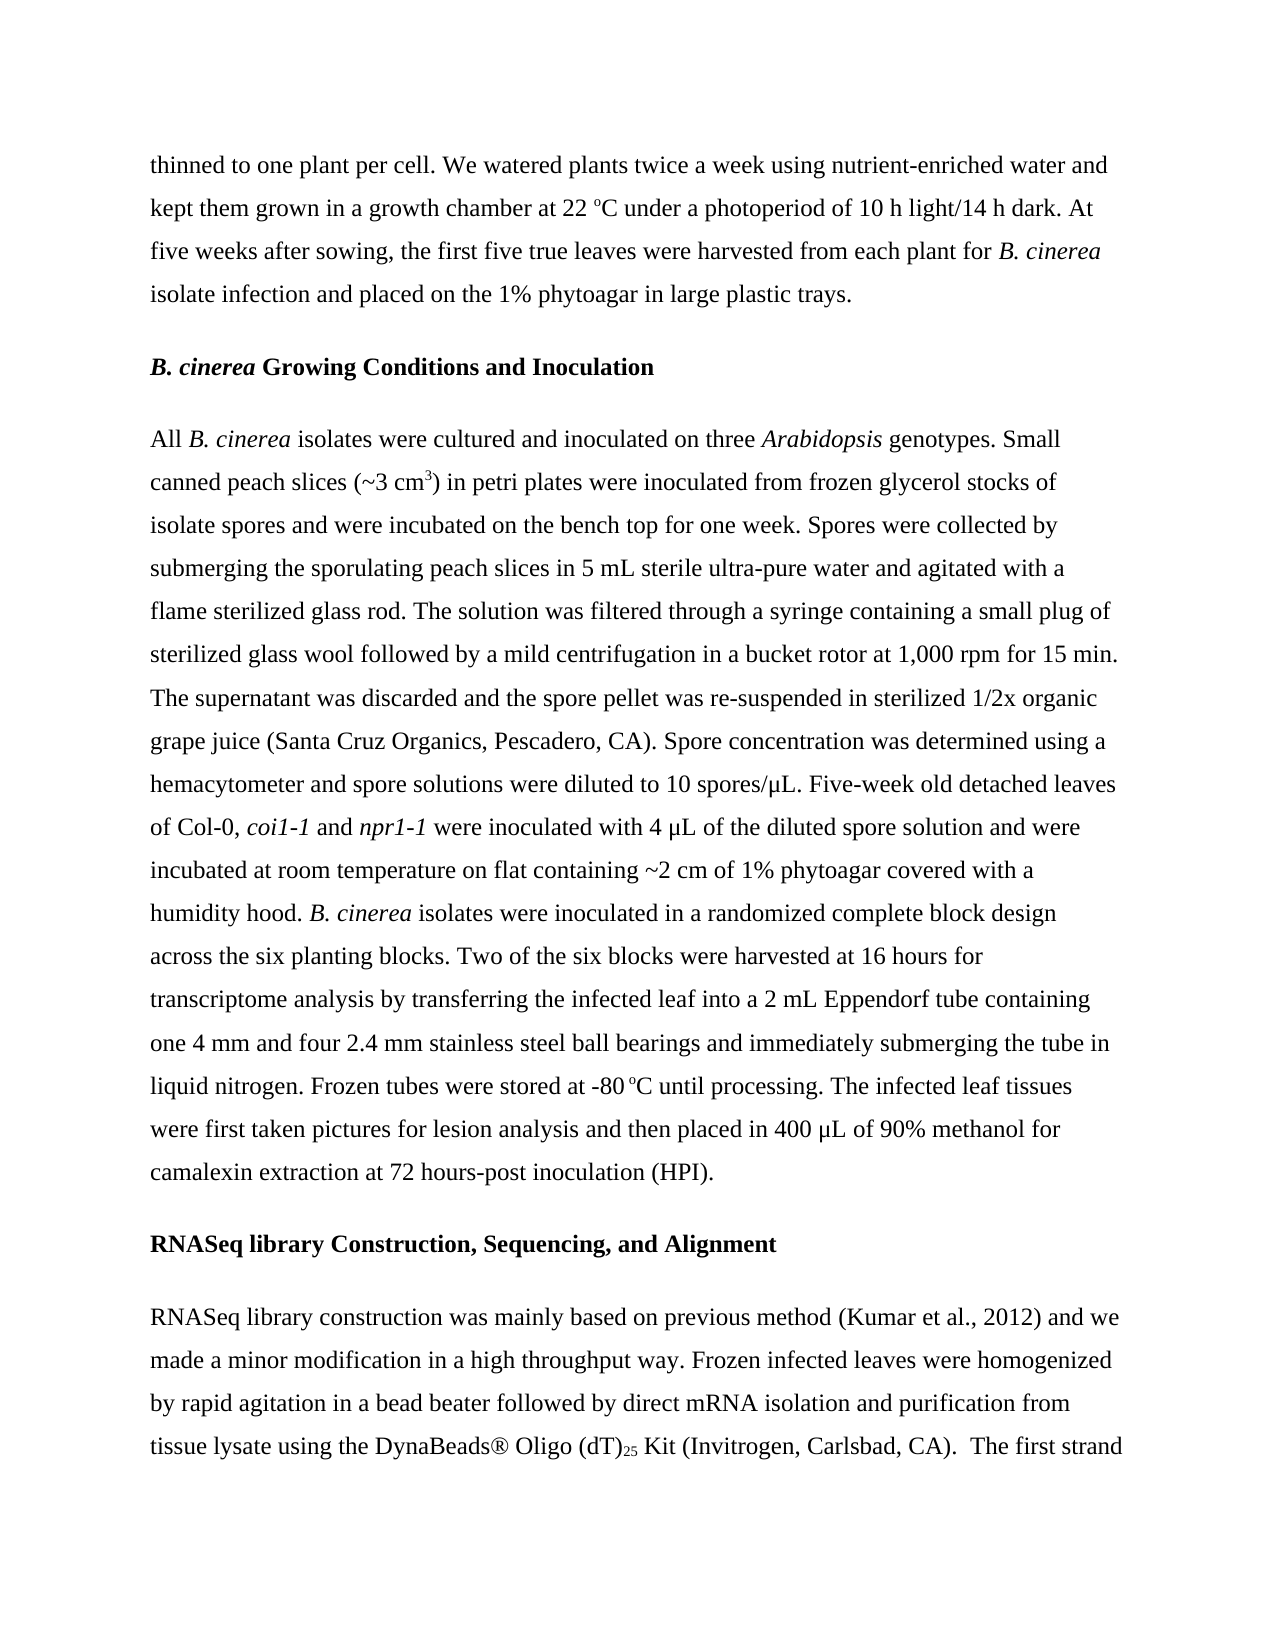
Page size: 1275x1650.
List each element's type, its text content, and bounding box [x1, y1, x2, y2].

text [150, 1302, 1125, 1460]
text All B. cinerea isolates were cultured and inoculated on three Arabidopsis genotypes. Small canned peach slices (~3 cm3) in petri plates were inoculated from frozen glycerol stocks of isolate spores and were incubated on the bench top for one week. Spores were collected by submerging the sporulating peach slices in 5 mL sterile ultra-pure water and agitated with a flame sterilized glass rod. The solution was filtered through a syringe containing a small plug of sterilized glass wool followed by a mild centrifugation in a bucket rotor at 1,000 rpm for 15 min. The supernatant was discarded and the spore pellet was re-suspended in sterilized 1/2x organic grape juice (Santa Cruz Organics, Pescadero, CA). Spore concentration was determined using a hemacytometer and spore solutions were diluted to 10 spores/μL. Five-week old detached leaves of Col-0, coi1-1 and npr1-1 were inoculated with 4 μL of the diluted spore solution and were incubated at room temperature on flat containing ~2 cm of 1% phytoagar covered with a humidity hood. B. cinerea isolates were inoculated in a randomized complete block design across the six planting blocks. Two of the six blocks were harvested at 16 hours for transcriptome analysis by transferring the infected leaf into a 2 mL Eppendorf tube containing one 4 mm and four 2.4 mm stainless steel ball bearings and immediately submerging the tube in liquid nitrogen. Frozen tubes were stored at -80 oC until processing. The infected leaf tissues were first taken pictures for lesion analysis and then placed in 400 μL of 90% methanol for camalexin extraction at 72 hours-post inoculation (HPI). [150, 424, 1125, 1186]
list RNASeq library Construction, Sequencing, and Alignment [150, 1229, 1125, 1258]
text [150, 150, 1125, 308]
list B. cinerea Growing Conditions and Inoculation [150, 352, 1125, 380]
